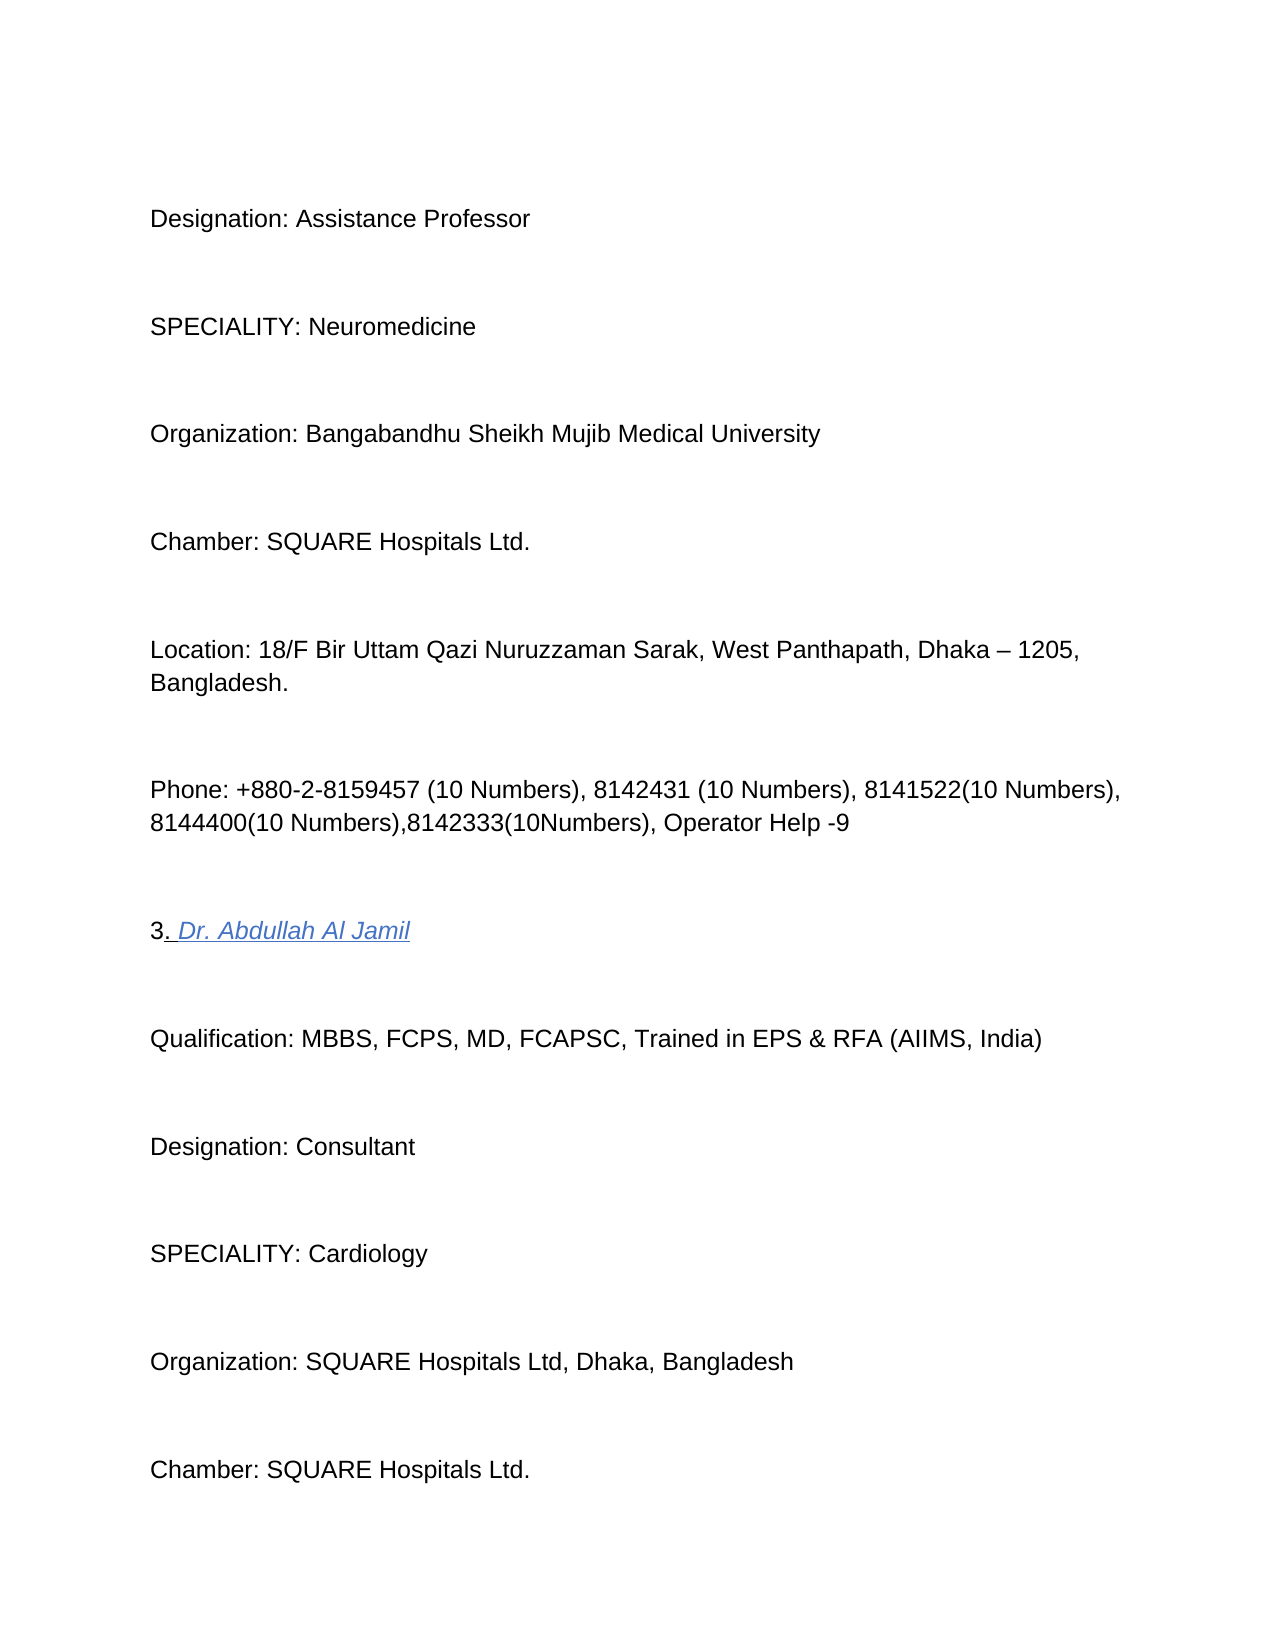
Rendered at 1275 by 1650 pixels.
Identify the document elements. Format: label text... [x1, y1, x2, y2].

text Designation: Consultant [150, 1132, 1125, 1160]
text SPECIALITY: Cardiology [150, 1239, 1125, 1268]
text Designation: Assistance Professor [150, 204, 1125, 233]
text SPECIALITY: Neuromedicine [150, 312, 1125, 340]
text Chamber: SQUARE Hospitals Ltd. [150, 527, 1125, 556]
text Organization: Bangabandhu Sheikh Mujib Medical University [150, 419, 1125, 448]
text Chamber: SQUARE Hospitals Ltd. [150, 1455, 1125, 1483]
text Phone: +880-2-8159457 (10 Numbers), 8142431 (10 Numbers), 8141522(10 Numbers), 8144400(10 Numbers),8142333(10Numbers), Operator Help -9 [150, 775, 1125, 837]
text Organization: SQUARE Hospitals Ltd, Dhaka, Bangladesh [150, 1347, 1125, 1376]
text 3. Dr. Abdullah Al Jamil [150, 916, 1125, 945]
text Qualification: MBBS, FCPS, MD, FCAPSC, Trained in EPS & RFA (AIIMS, India) [150, 1024, 1125, 1053]
text Location: 18/F Bir Uttam Qazi Nuruzzaman Sarak, West Panthapath, Dhaka – 1205, Bangladesh. [150, 635, 1125, 696]
